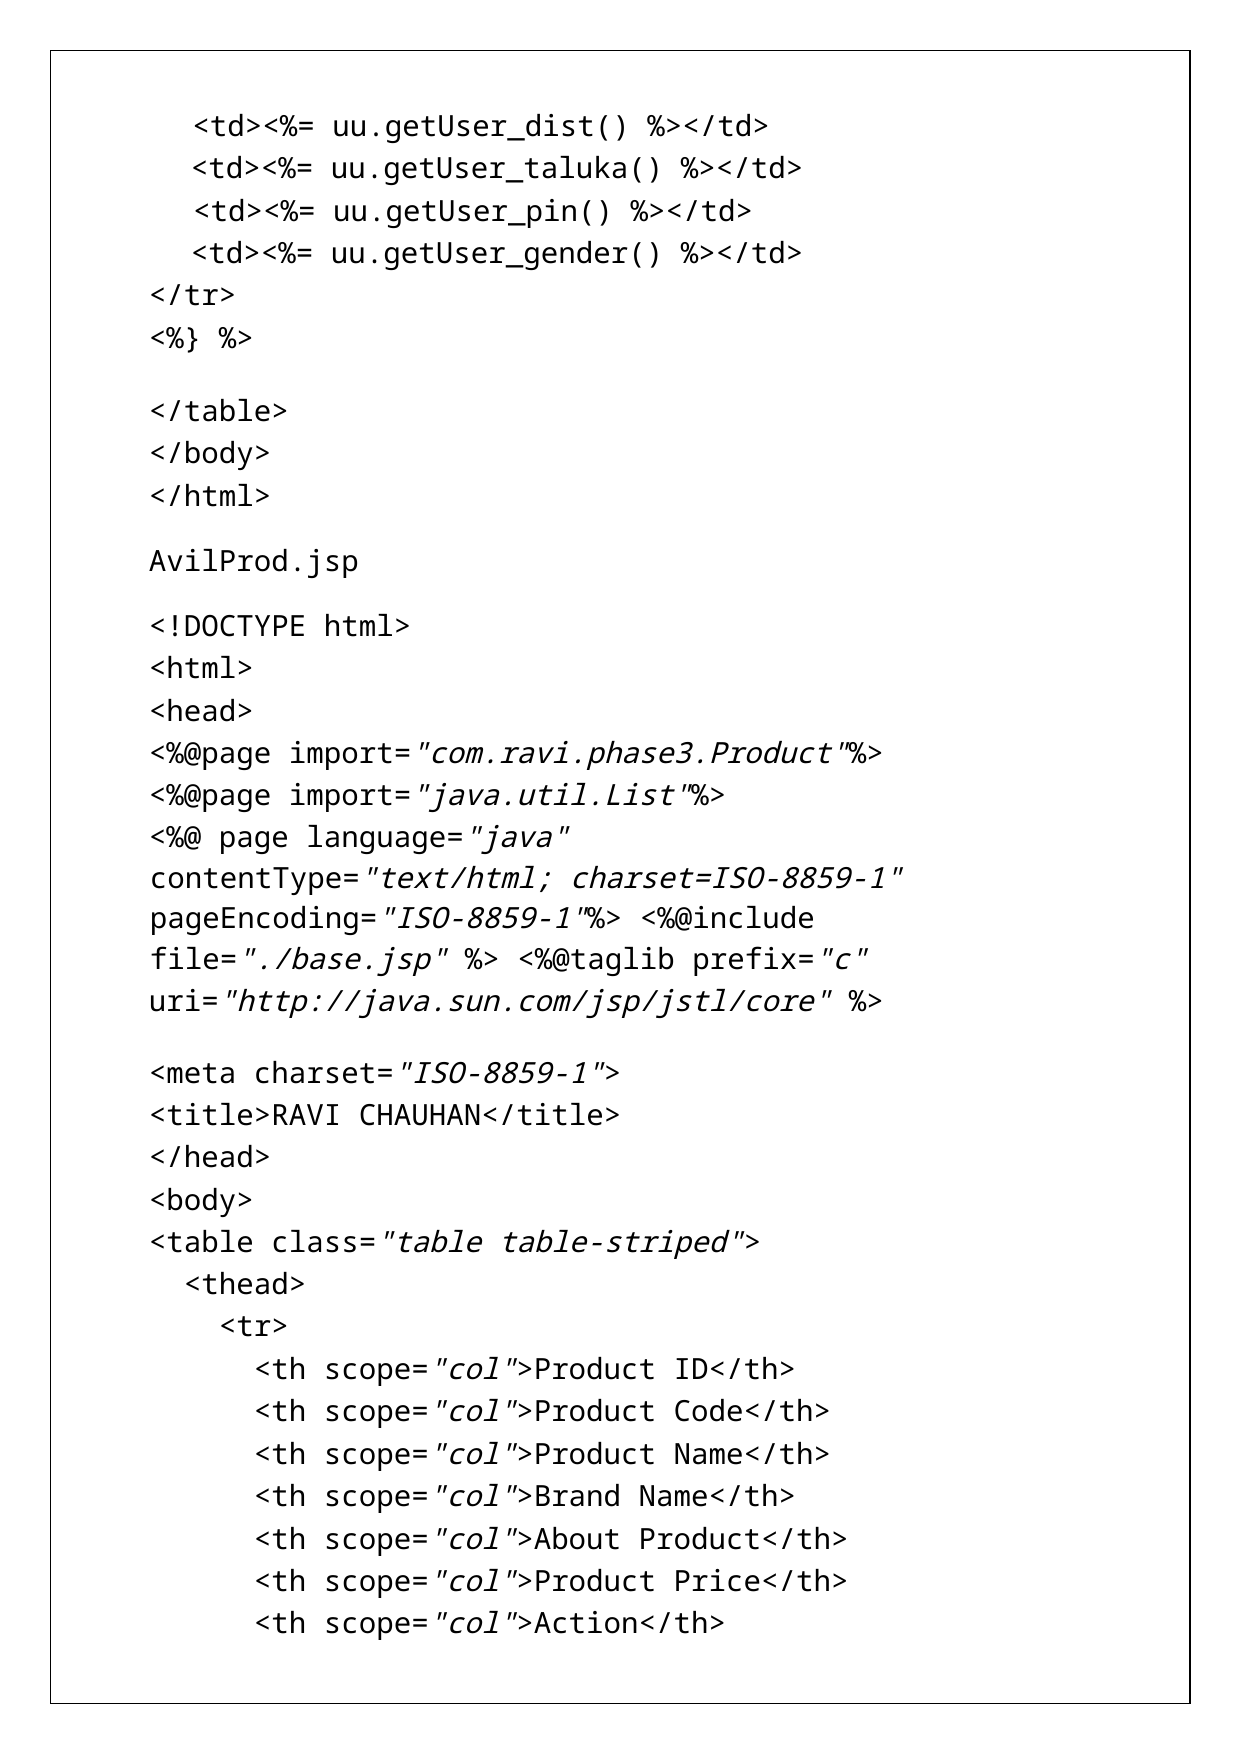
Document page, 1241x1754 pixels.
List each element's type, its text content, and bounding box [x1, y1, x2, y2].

text </head> [148, 1137, 1027, 1176]
text <%@page import="com.ravi.phase3.Product"%> [148, 732, 1080, 772]
text uri="http://java.sun.com/jsp/jstl/core" %> [148, 980, 1080, 1020]
text <th scope="col">Product Name</th> [148, 1433, 1080, 1473]
text <!DOCTYPE html> [148, 605, 1080, 644]
text <thead> [148, 1263, 1027, 1303]
text <th scope="col">Brand Name</th> [148, 1476, 1080, 1515]
text </body> [148, 433, 1027, 472]
text <html> [148, 648, 1027, 687]
text AvilProd.jsp [148, 540, 1080, 580]
text <head> [148, 690, 1027, 730]
text <meta charset="ISO-8859-1"> [148, 1052, 1080, 1092]
text <body> [148, 1179, 1027, 1219]
text <title>RAVI CHAUHAN</title> [148, 1094, 1080, 1134]
text <th scope="col">About Product</th> [148, 1518, 1080, 1558]
text <th scope="col">Action</th> [148, 1603, 1080, 1642]
text <td><%= uu.getUser_dist() %></td> [148, 105, 1080, 145]
text <tr> [148, 1306, 1080, 1345]
text </tr> [148, 275, 1080, 314]
text <td><%= uu.getUser_gender() %></td> [148, 232, 1080, 272]
text <th scope="col">Product Code</th> [148, 1391, 1080, 1430]
text </table> [148, 391, 1027, 430]
text <table class="table table-striped"> [148, 1221, 1080, 1261]
subtitle <%} %> [148, 317, 1080, 357]
text <th scope="col">Product ID</th> [148, 1348, 1080, 1388]
text <td><%= uu.getUser_pin() %></td> [148, 190, 1080, 229]
text <%@ page language="java" contentType="text/html; charset=ISO-8859-1" pageEncoding="ISO-8859-1"%> <%@include file="./base.jsp" %> <%@taglib prefix="c" [148, 816, 920, 978]
text </html> [148, 475, 1027, 515]
text <td><%= uu.getUser_taluka() %></td> [148, 147, 1080, 187]
text <%@page import="java.util.List"%> [148, 774, 1080, 814]
text <th scope="col">Product Price</th> [148, 1560, 1080, 1600]
